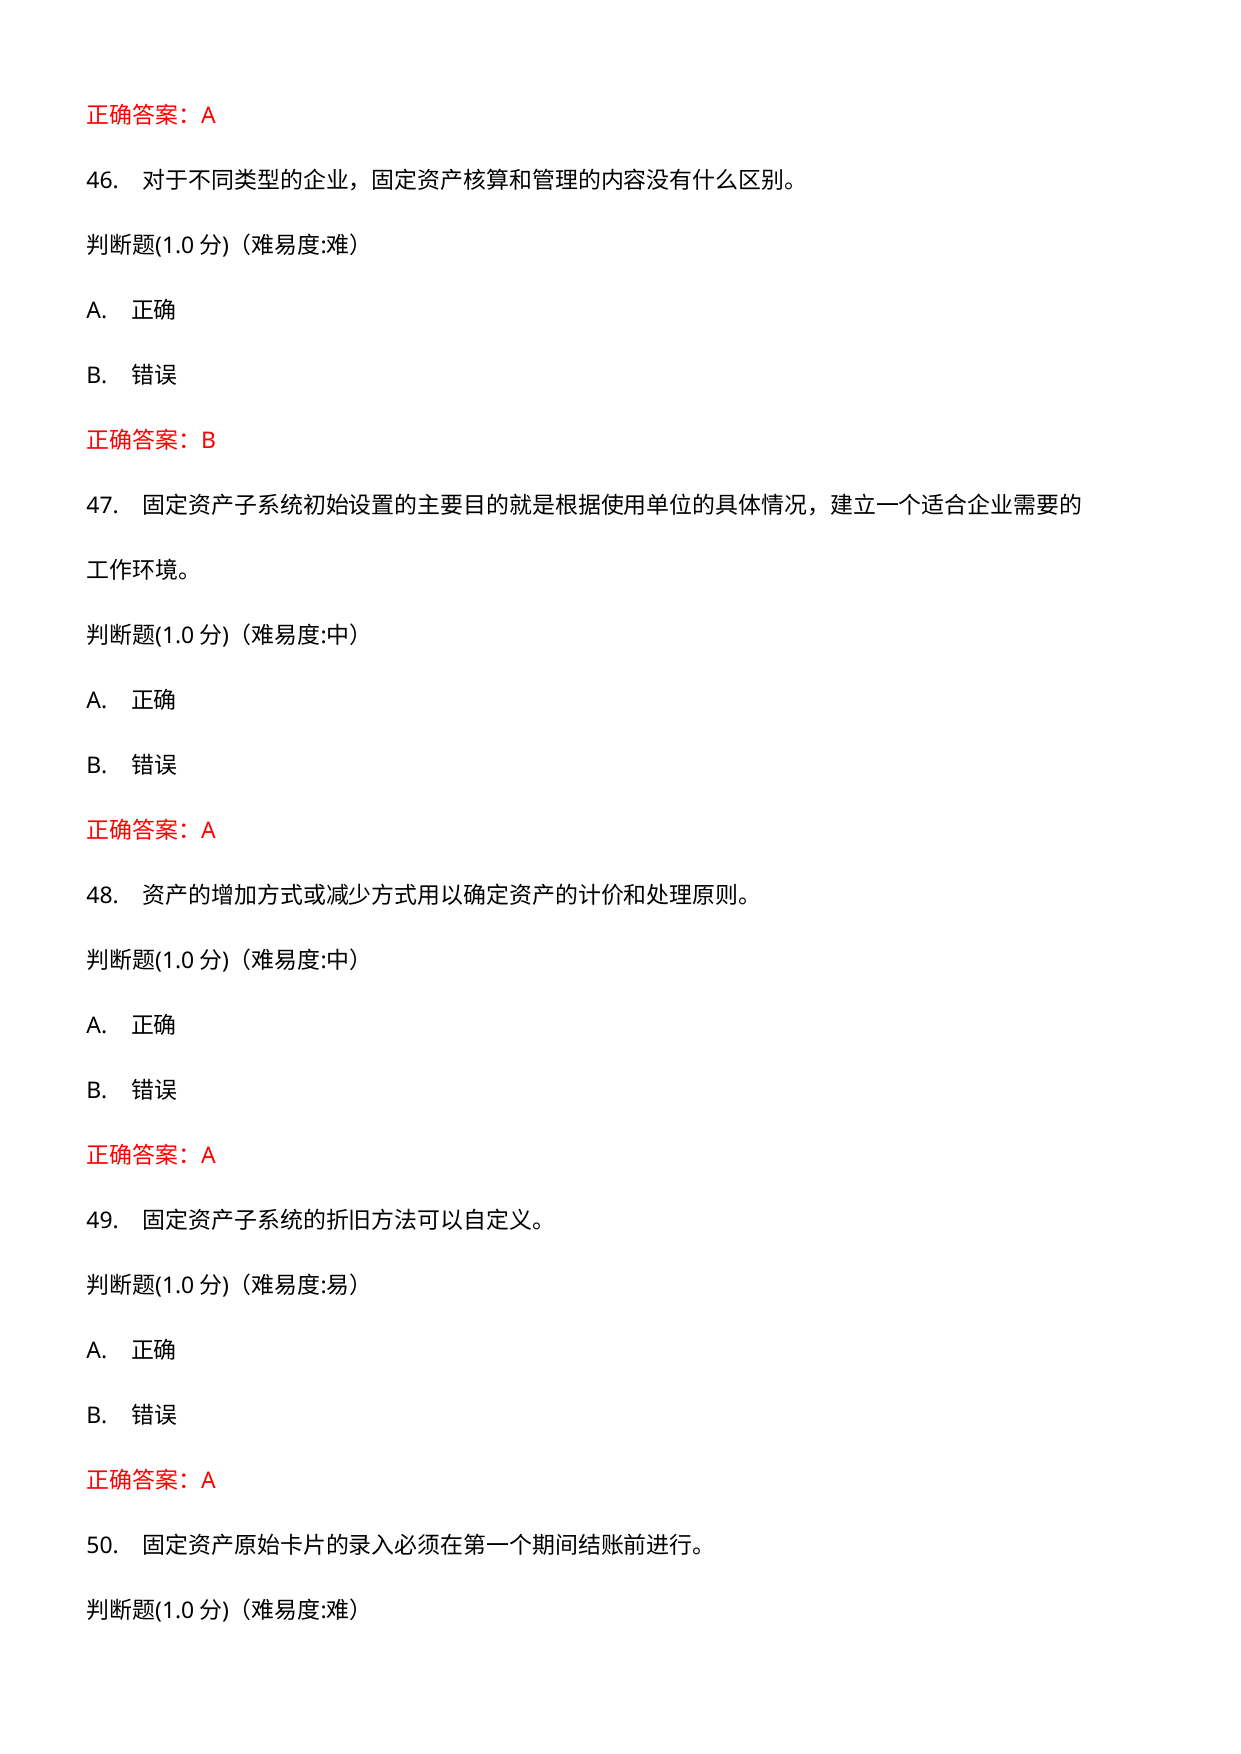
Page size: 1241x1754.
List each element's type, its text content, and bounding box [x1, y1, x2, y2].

table_cell A. 正确 [75, 276, 1104, 341]
table_cell A. 正确 [75, 991, 1104, 1056]
table_cell 正确答案：A [75, 1121, 1104, 1186]
table_cell B. 错误 [75, 731, 1104, 796]
table_cell 正确答案：A [75, 81, 1104, 146]
table_cell B. 错误 [75, 1056, 1104, 1121]
table_cell 判断题(1.0分)（难易度:易） [75, 1251, 1104, 1316]
table_cell 正确答案：A [75, 1446, 1104, 1511]
table_cell 判断题(1.0分)（难易度:中） [75, 601, 1104, 666]
table_cell 判断题(1.0分)（难易度:难） [75, 1576, 1104, 1641]
table_cell 判断题(1.0分)（难易度:难） [75, 211, 1104, 276]
table_cell 判断题(1.0分)（难易度:中） [75, 926, 1104, 991]
table_cell 49. 固定资产子系统的折旧方法可以自定义。 [75, 1186, 1104, 1251]
table_cell 47. 固定资产子系统初始设置的主要目的就是根据使用单位的具体情况，建立一个适合企业需要的工作环境。 [75, 471, 1104, 601]
table_cell 48. 资产的增加方式或减少方式用以确定资产的计价和处理原则。 [75, 861, 1104, 926]
table_cell A. 正确 [75, 1316, 1104, 1381]
table_cell 46. 对于不同类型的企业，固定资产核算和管理的内容没有什么区别。 [75, 146, 1104, 211]
table_cell B. 错误 [75, 1381, 1104, 1446]
table_cell 正确答案：B [75, 406, 1104, 471]
table_cell 50. 固定资产原始卡片的录入必须在第一个期间结账前进行。 [75, 1511, 1104, 1576]
table_cell B. 错误 [75, 341, 1104, 406]
table_cell 正确答案：A [75, 796, 1104, 861]
table_cell A. 正确 [75, 666, 1104, 731]
